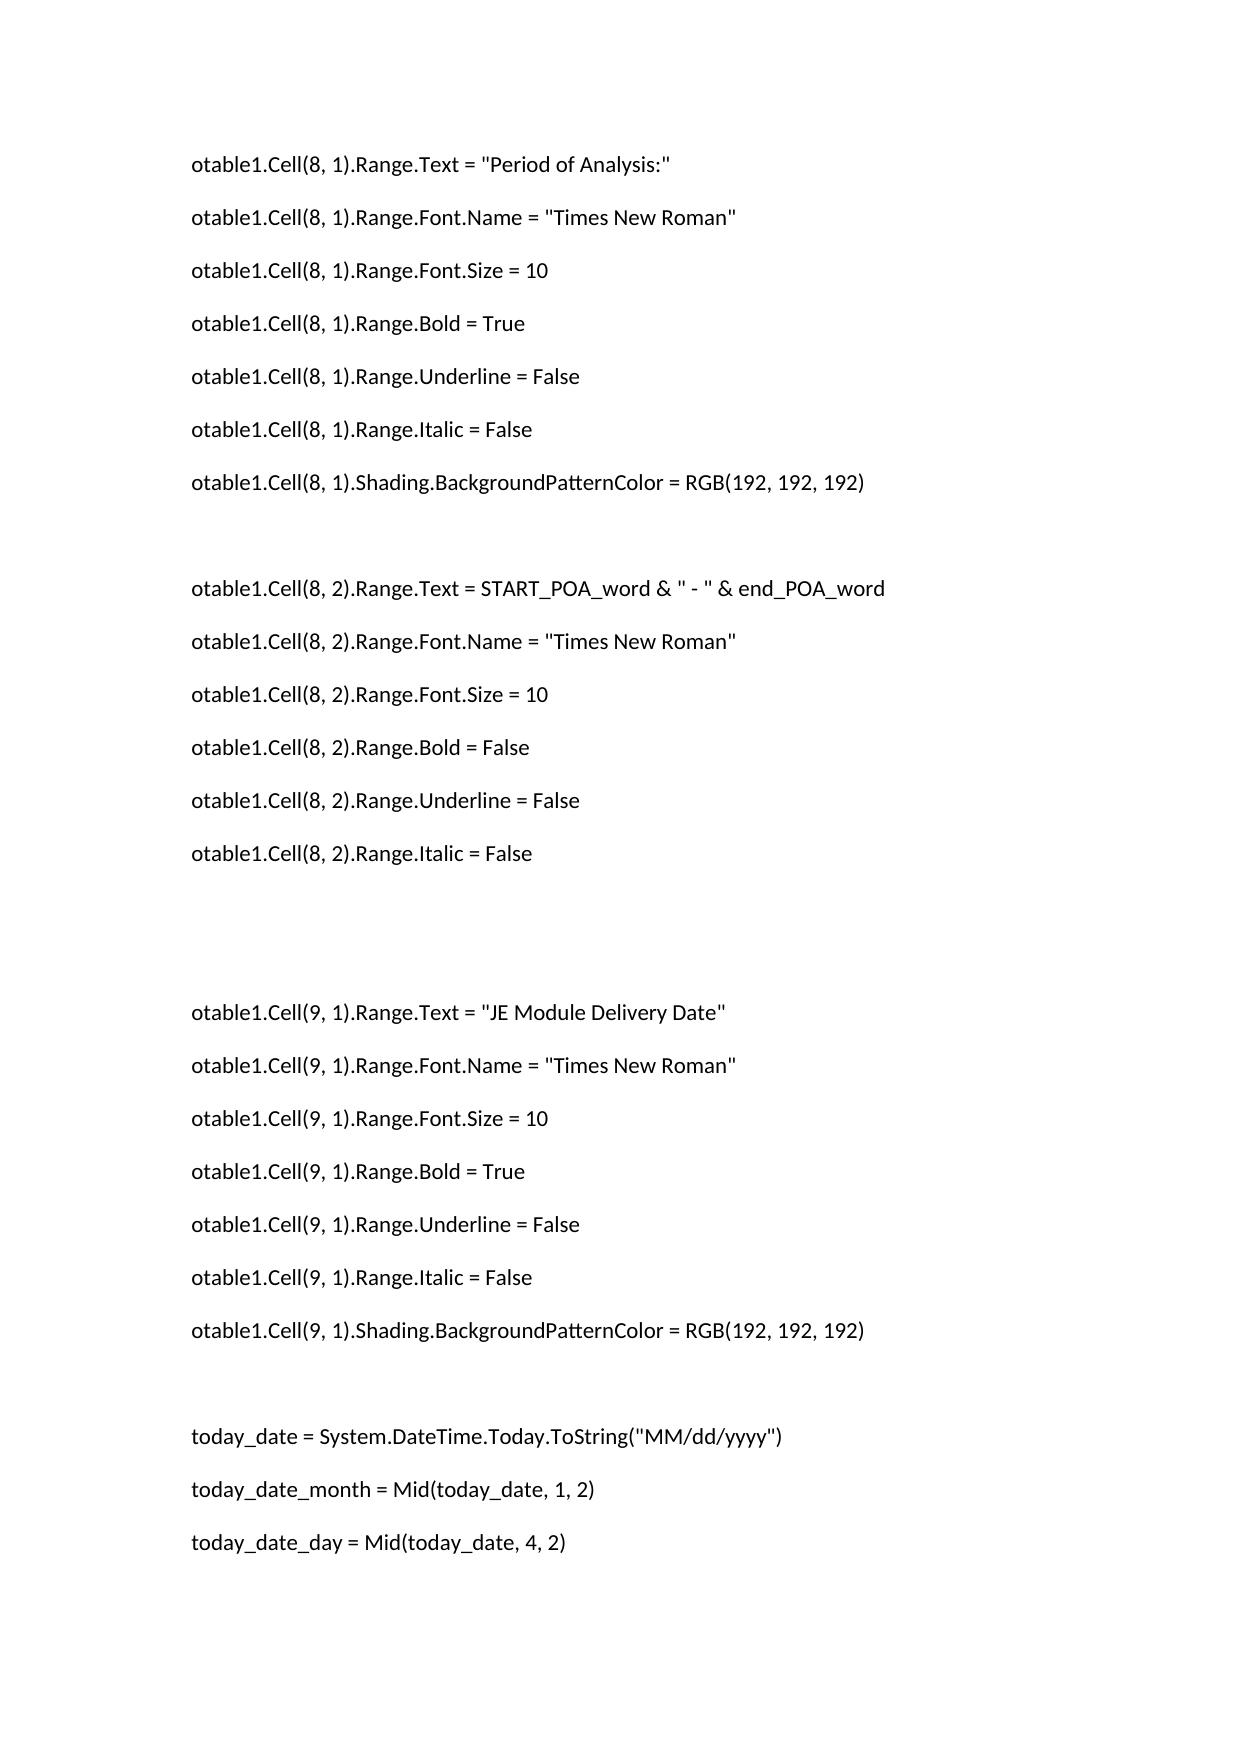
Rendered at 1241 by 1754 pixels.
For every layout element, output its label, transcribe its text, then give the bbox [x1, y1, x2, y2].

text otable1.Cell(8, 2).Range.Italic = False [150, 839, 1090, 867]
text otable1.Cell(9, 1).Range.Text = "JE Module Delivery Date" [150, 998, 1090, 1026]
text otable1.Cell(8, 1).Range.Underline = False [150, 362, 1090, 390]
text otable1.Cell(9, 1).Range.Font.Name = "Times New Roman" [150, 1051, 1090, 1079]
text otable1.Cell(9, 1).Shading.BackgroundPatternColor = RGB(192, 192, 192) [150, 1316, 1090, 1344]
text otable1.Cell(8, 1).Range.Bold = True [150, 309, 1090, 337]
text otable1.Cell(8, 1).Range.Text = "Period of Analysis:" [150, 150, 1090, 178]
text otable1.Cell(9, 1).Range.Bold = True [150, 1157, 1090, 1185]
text otable1.Cell(9, 1).Range.Font.Size = 10 [150, 1104, 1090, 1132]
text otable1.Cell(8, 1).Shading.BackgroundPatternColor = RGB(192, 192, 192) [150, 468, 1090, 496]
text today_date_month = Mid(today_date, 1, 2) [150, 1476, 1090, 1503]
text otable1.Cell(9, 1).Range.Italic = False [150, 1263, 1090, 1291]
text otable1.Cell(8, 2).Range.Text = START_POA_word & " - " & end_POA_word [150, 574, 1090, 602]
text otable1.Cell(8, 1).Range.Italic = False [150, 415, 1090, 443]
text otable1.Cell(8, 1).Range.Font.Size = 10 [150, 256, 1090, 284]
text otable1.Cell(8, 1).Range.Font.Name = "Times New Roman" [150, 203, 1090, 231]
text otable1.Cell(8, 2).Range.Bold = False [150, 733, 1090, 761]
text otable1.Cell(8, 2).Range.Font.Size = 10 [150, 680, 1090, 708]
text today_date_day = Mid(today_date, 4, 2) [150, 1528, 1090, 1557]
text otable1.Cell(8, 2).Range.Font.Name = "Times New Roman" [150, 627, 1090, 655]
text otable1.Cell(9, 1).Range.Underline = False [150, 1210, 1090, 1238]
text today_date = System.DateTime.Today.ToString("MM/dd/yyyy") [150, 1422, 1090, 1451]
text otable1.Cell(8, 2).Range.Underline = False [150, 786, 1090, 814]
